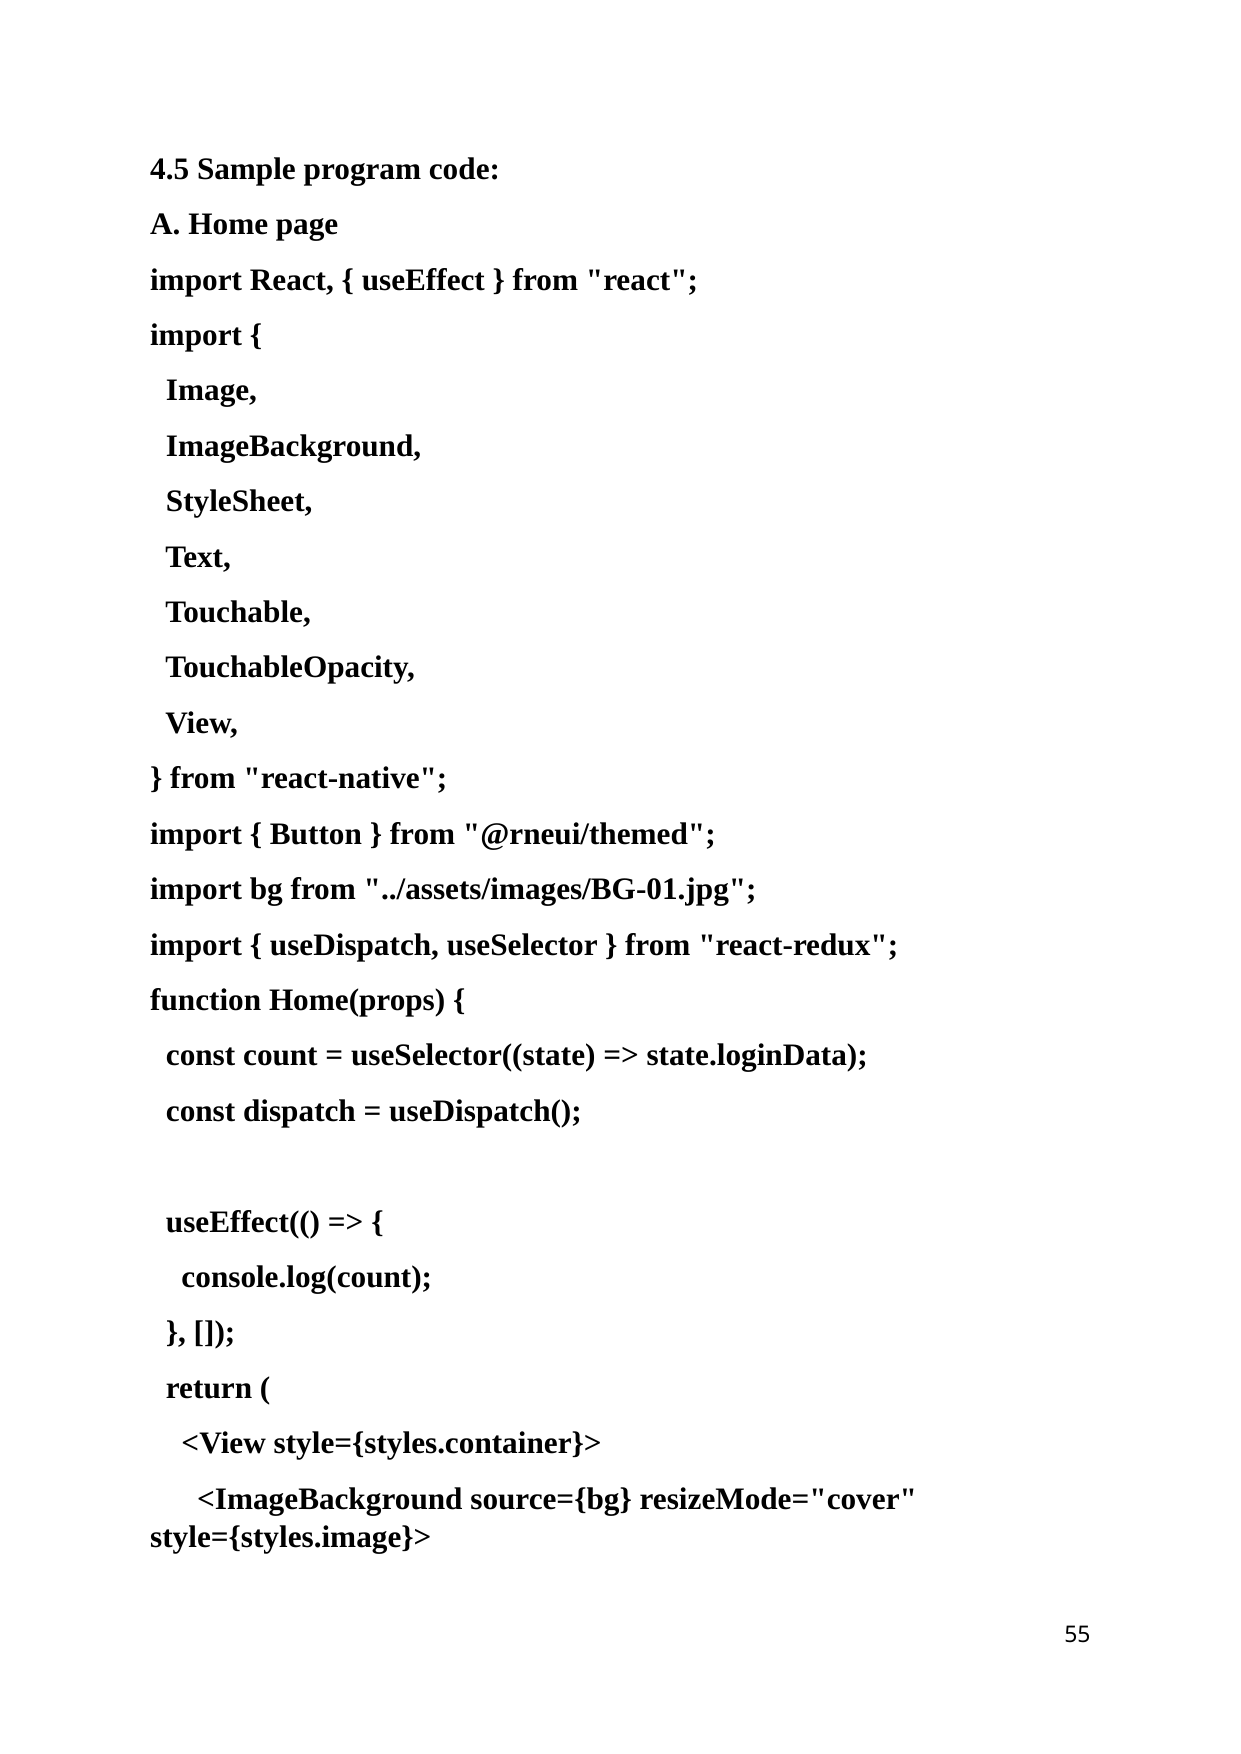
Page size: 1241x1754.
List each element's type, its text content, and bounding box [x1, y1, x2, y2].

text 4.5 Sample program code: [150, 150, 1090, 186]
text View, [150, 704, 1090, 740]
text ImageBackground, [150, 427, 1090, 463]
text const count = useSelector((state) => state.loginData); [150, 1037, 1090, 1073]
text import { Button } from "@rneui/themed"; [150, 815, 1090, 851]
text <View style={styles.container}> [150, 1424, 1090, 1461]
text function Home(props) { [150, 981, 1090, 1017]
text Text, [150, 538, 1090, 574]
text console.log(count); [150, 1258, 1090, 1294]
text } from "react-native"; [150, 759, 1090, 796]
text Image, [150, 372, 1090, 408]
text }, []); [150, 1314, 1090, 1350]
text Touchable, [150, 593, 1090, 629]
text import { [150, 316, 1090, 352]
text import bg from "../assets/images/BG-01.jpg"; [150, 870, 1090, 906]
text <ImageBackground source={bg} resizeMode="cover" style={styles.image}> [150, 1480, 1090, 1555]
text const dispatch = useDispatch(); [150, 1092, 1090, 1128]
text A. Home page [150, 205, 1090, 241]
text import React, { useEffect } from "react"; [150, 261, 1090, 297]
text TouchableOpacity, [150, 649, 1090, 685]
text StyleSheet, [150, 482, 1090, 518]
text useEffect(() => { [150, 1203, 1090, 1239]
text import { useDispatch, useSelector } from "react-redux"; [150, 926, 1090, 962]
text return ( [150, 1369, 1090, 1405]
